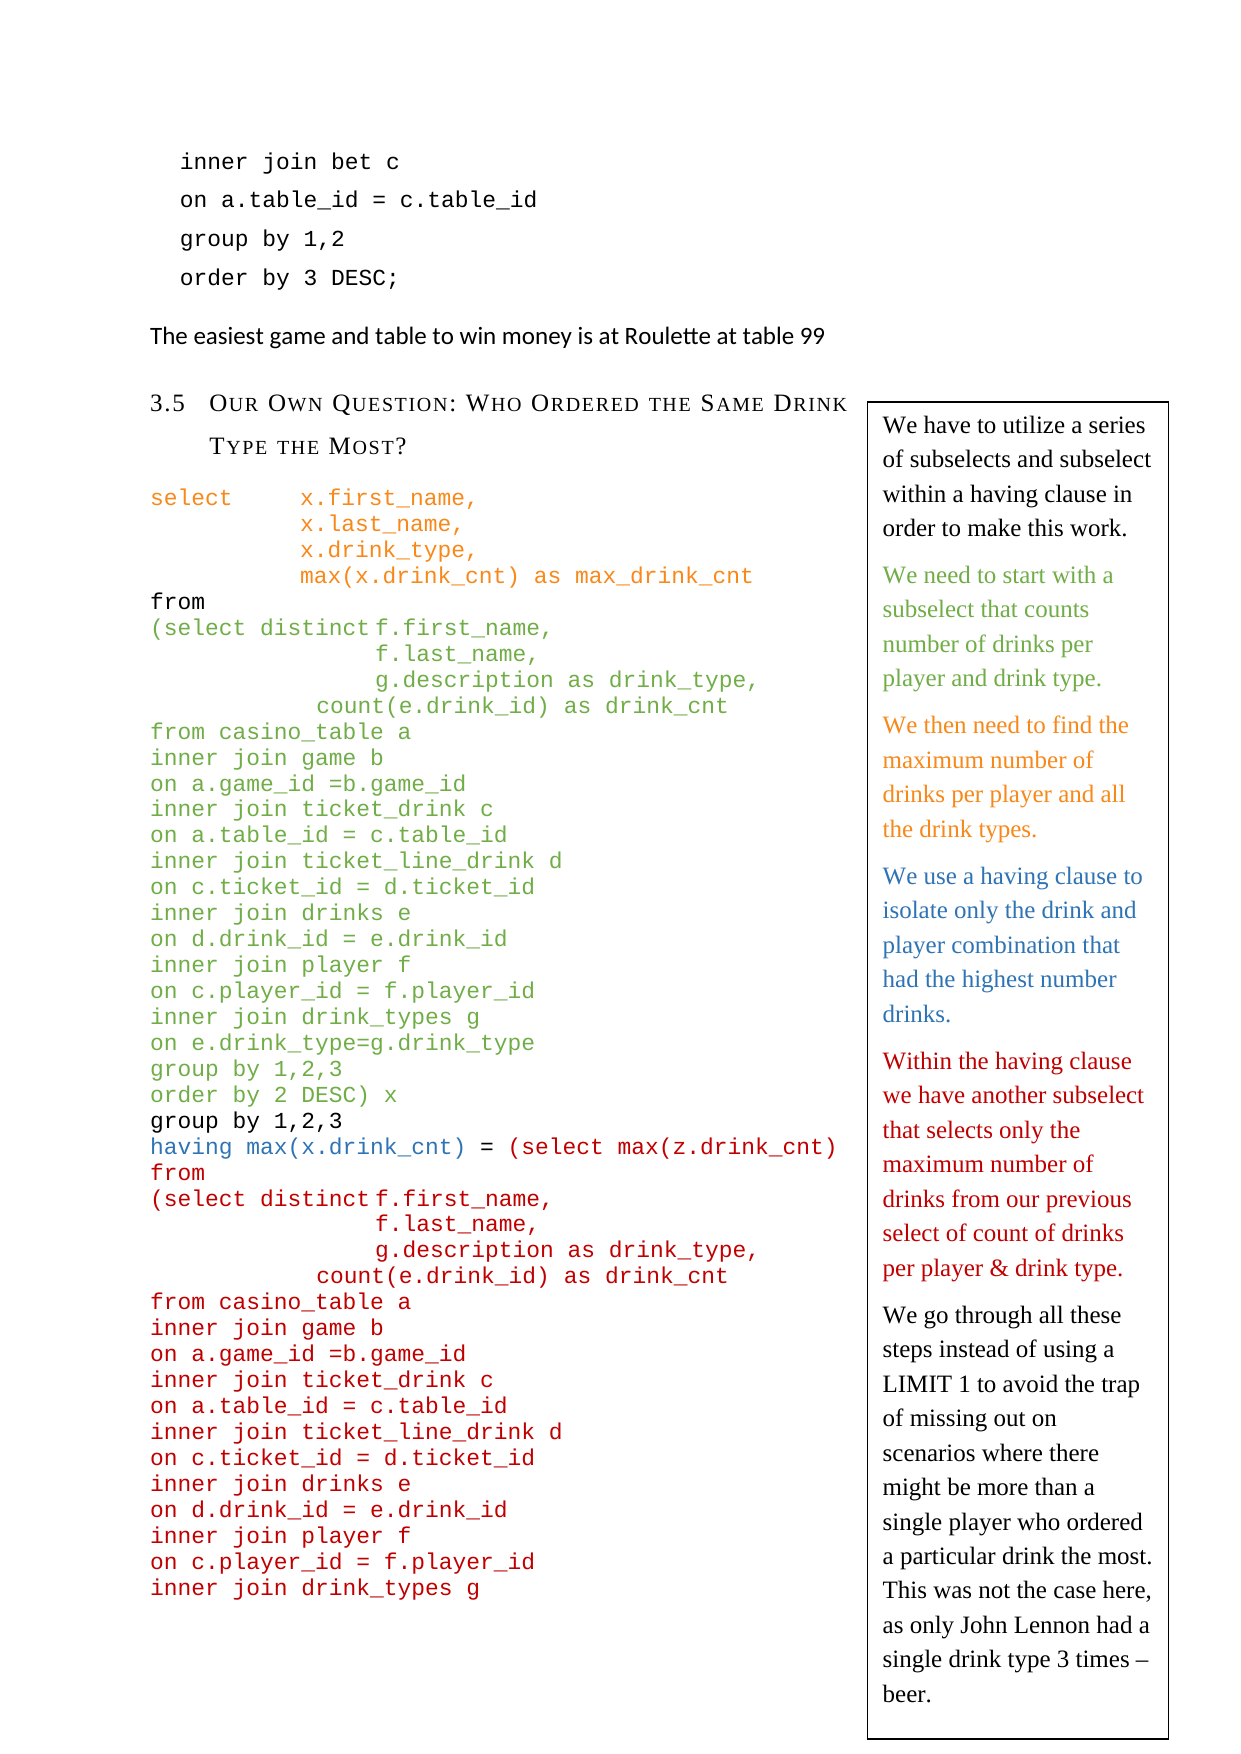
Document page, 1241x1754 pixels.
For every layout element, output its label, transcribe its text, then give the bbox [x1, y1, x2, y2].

text inner join ticket_drink c [150, 798, 867, 824]
text inner join ticket_drink c [150, 1368, 867, 1394]
text on d.drink_id = e.drink_id [150, 1498, 867, 1524]
text f.last_name, [300, 642, 867, 668]
text inner join drink_types g [150, 1576, 867, 1602]
text g.description as drink_type, [300, 668, 867, 694]
text inner join drink_types g [150, 1005, 867, 1031]
text x.drink_type, [225, 538, 867, 564]
text inner join ticket_line_drink d [150, 1420, 867, 1446]
text on e.drink_type=g.drink_type [150, 1031, 867, 1057]
text on a.table_id = c.table_id [150, 824, 867, 850]
text inner join drinks e [150, 902, 867, 927]
text inner join game b [150, 1317, 867, 1342]
text from [150, 590, 867, 616]
text on a.table_id = c.table_id [150, 189, 1090, 215]
text on c.player_id = f.player_id [150, 979, 867, 1005]
text on c.ticket_id = d.ticket_id [150, 1446, 867, 1472]
text group by 1,2,3 [150, 1109, 867, 1135]
text on a.game_id =b.game_id [150, 1342, 867, 1368]
text order by 3 DESC; [150, 267, 1090, 292]
text group by 1,2,3 [150, 1057, 867, 1083]
text order by 2 DESC) x [150, 1083, 867, 1109]
text on d.drink_id = e.drink_id [150, 927, 867, 953]
text g.description as drink_type, [300, 1239, 867, 1265]
text x.last_name, [225, 512, 867, 538]
text on a.table_id = c.table_id [150, 1394, 867, 1420]
text Our Own Question: Who Ordered the Same Drink Type the Most? [150, 388, 1090, 460]
text inner join ticket_line_drink d [150, 850, 867, 876]
text inner join game b [150, 746, 867, 772]
text count(e.drink_id) as drink_cnt [316, 694, 867, 720]
text inner join player f [150, 953, 867, 979]
text inner join bet c [150, 150, 1090, 176]
text count(e.drink_id) as drink_cnt [316, 1265, 867, 1291]
text select x.first_name, [150, 487, 867, 512]
text from casino_table a [150, 720, 867, 746]
text on c.player_id = f.player_id [150, 1550, 867, 1576]
text f.last_name, [300, 1213, 867, 1239]
text having max(x.drink_cnt) = (select max(z.drink_cnt) from [150, 1135, 867, 1187]
text inner join player f [150, 1524, 867, 1550]
text (select distinct f.first_name, [150, 1187, 867, 1213]
text (select distinct f.first_name, [150, 616, 867, 642]
text The easiest game and table to win money is at Roulette at table 99 [150, 320, 1090, 350]
text group by 1,2 [150, 228, 1090, 254]
text from casino_table a [150, 1291, 867, 1317]
text max(x.drink_cnt) as max_drink_cnt [225, 564, 867, 590]
text on a.game_id =b.game_id [150, 772, 867, 798]
text on c.ticket_id = d.ticket_id [150, 876, 867, 902]
text inner join drinks e [150, 1472, 867, 1498]
